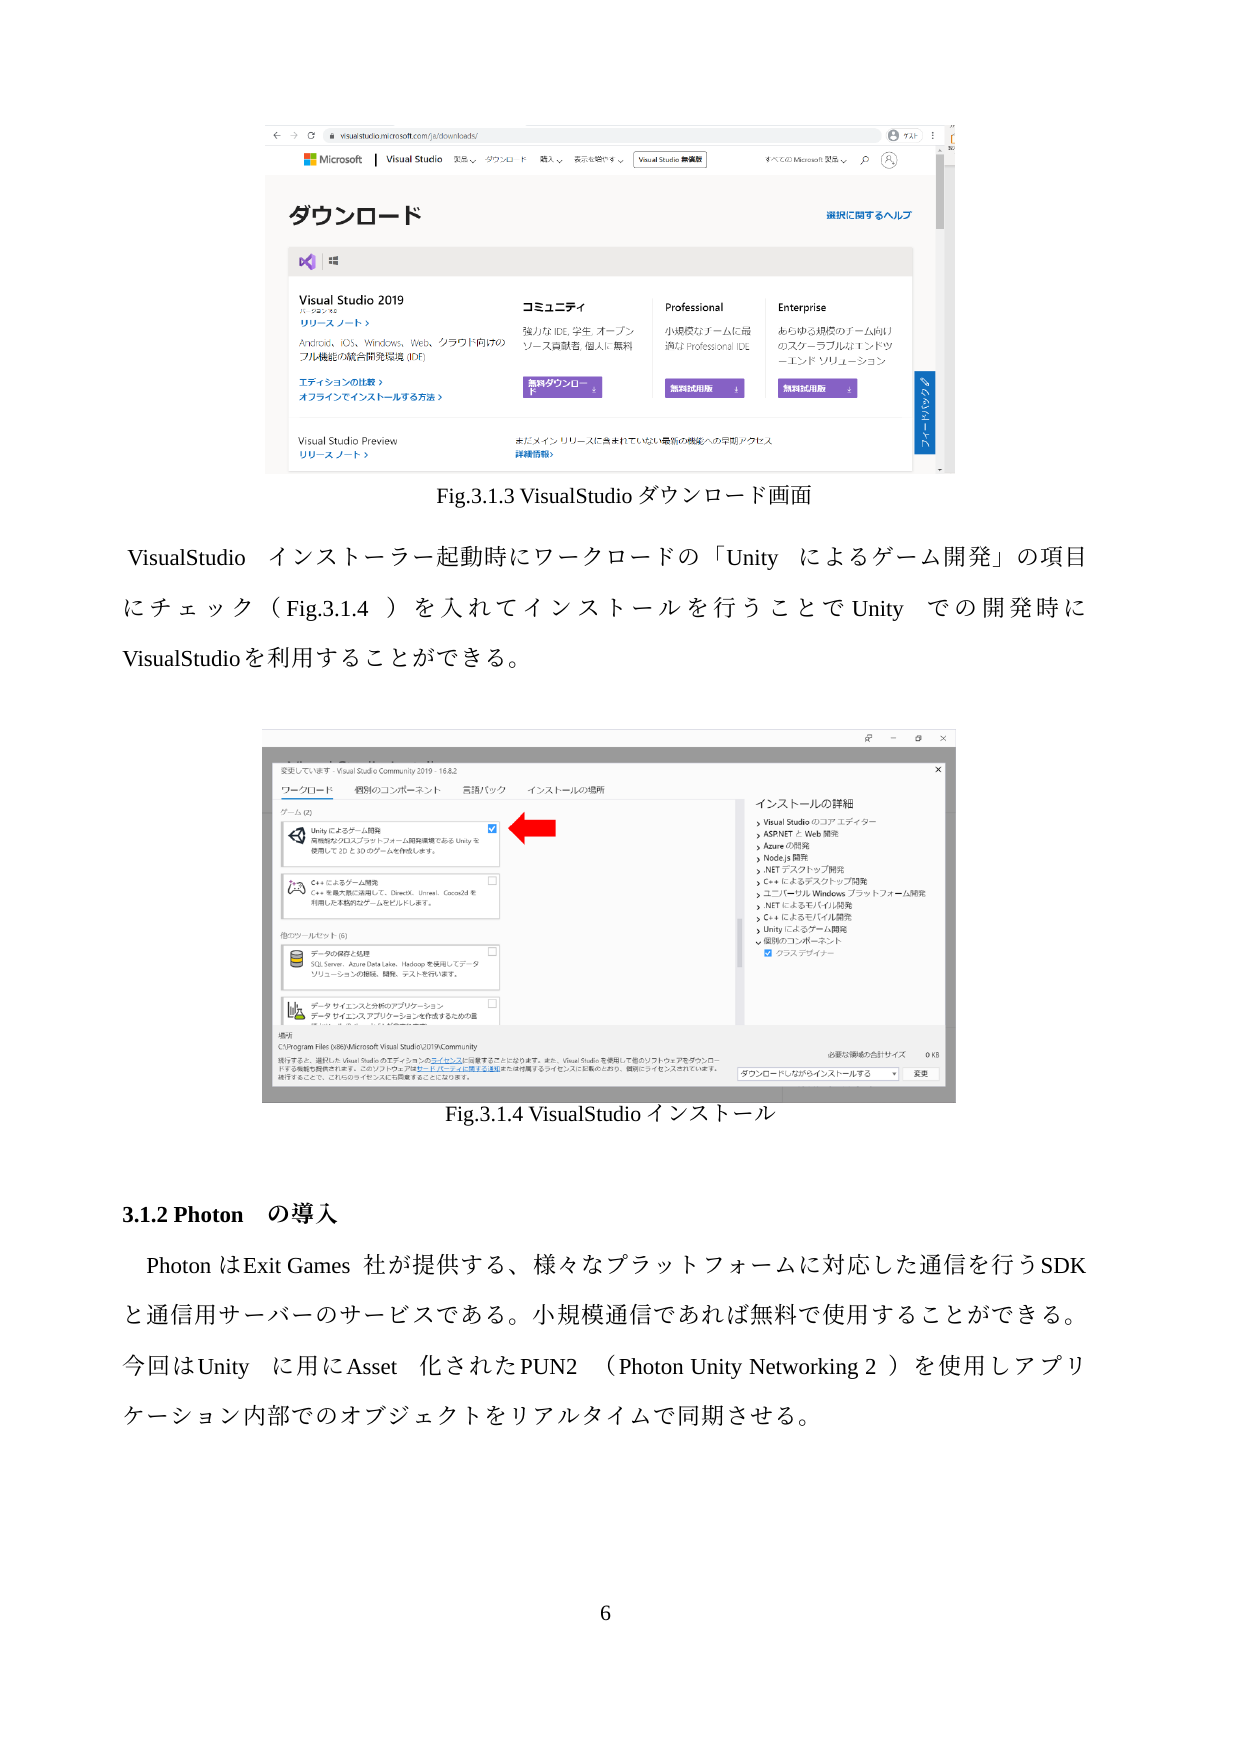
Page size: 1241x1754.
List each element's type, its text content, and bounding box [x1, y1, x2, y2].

picture [262, 729, 956, 1103]
picture [265, 125, 955, 474]
text PhotonはExit Games社が提供する、様々なプラットフォームに対応した通信を行うSDKと通信用サーバーのサービスである。小規模通信であれば無料で使用することができる。今回はUnityに用にAsset化されたPUN2（Photon Unity Networking 2）を使用しアプリケーション内部でのオブジェクトをリアルタイムで同期させる。 [122, 1238, 1089, 1440]
